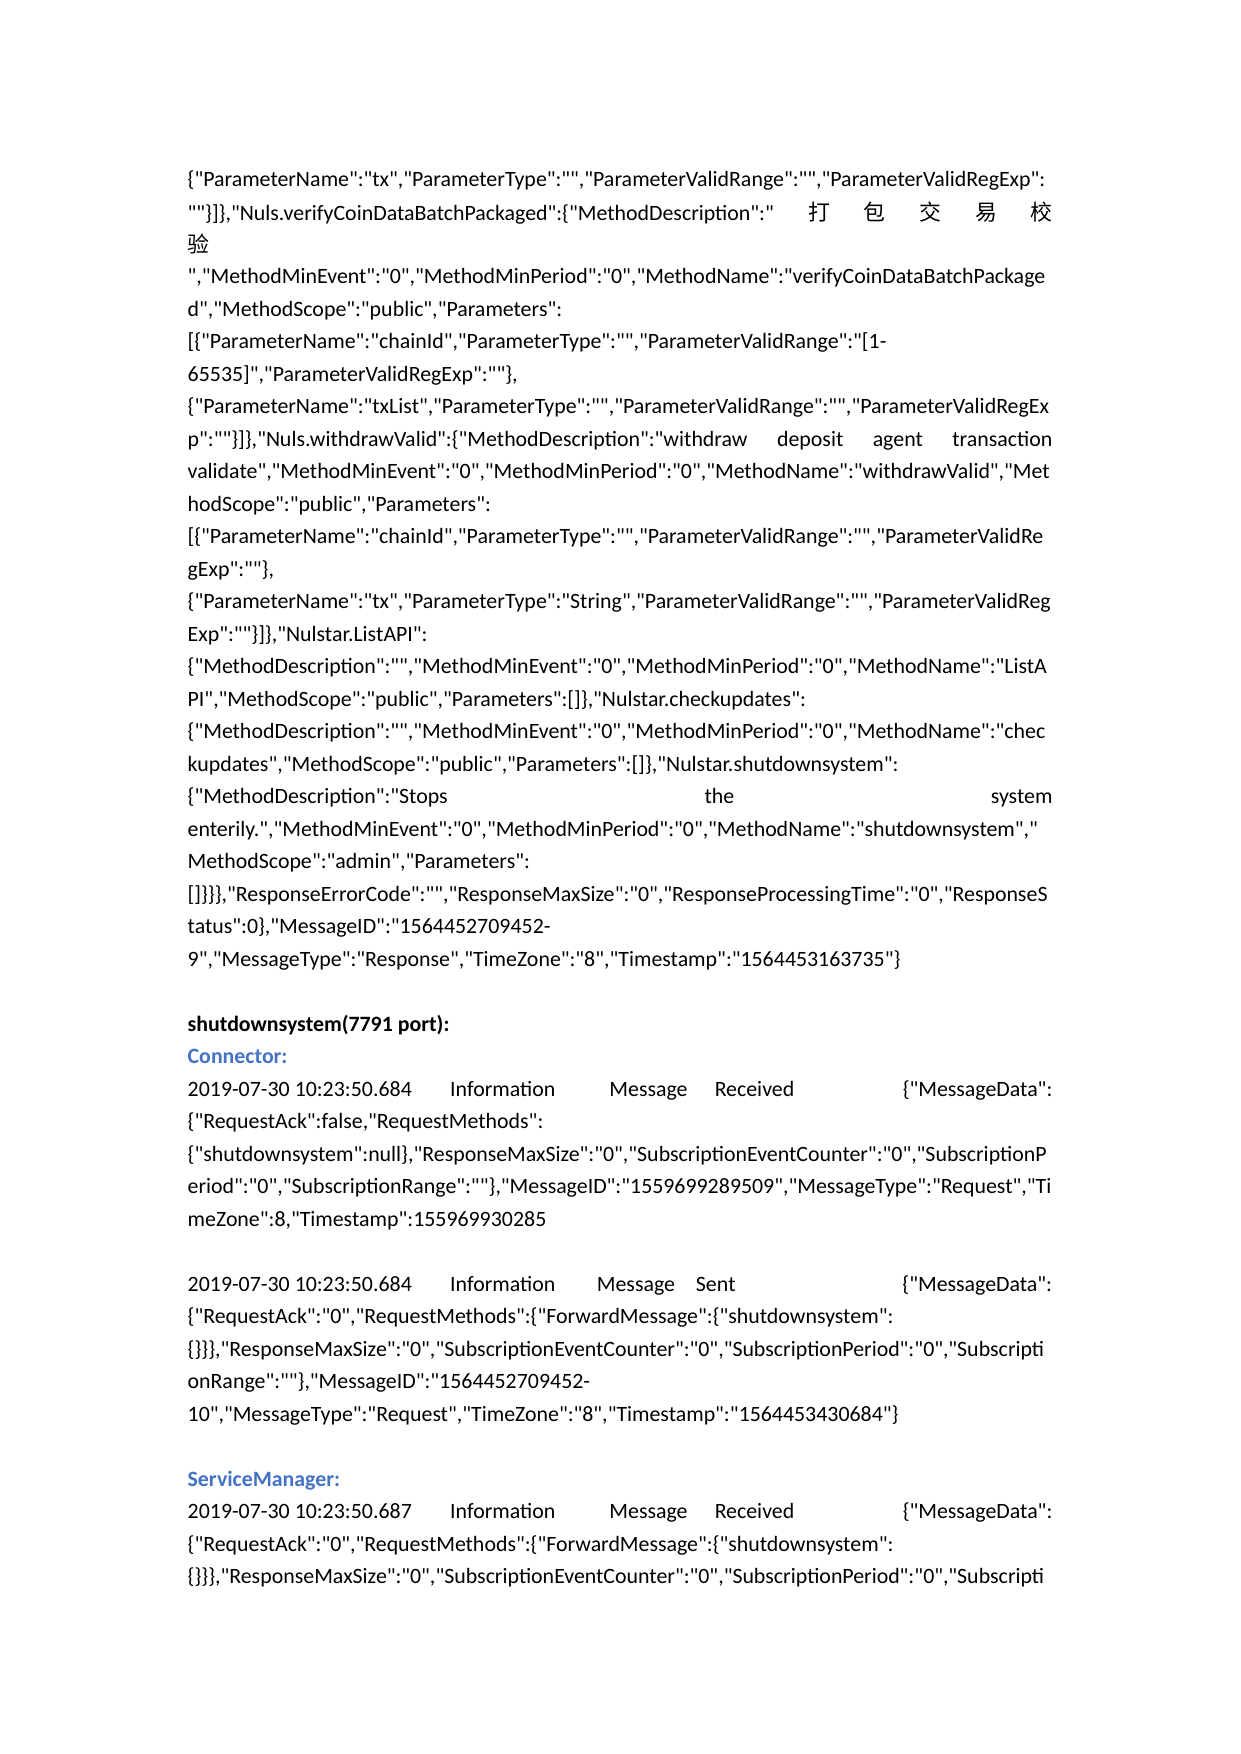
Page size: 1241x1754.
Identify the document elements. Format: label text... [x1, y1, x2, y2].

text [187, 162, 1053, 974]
text 2019-07-30 10:23:50.684 Information Message Sent {"MessageData":{"RequestAck":"0","RequestMethods":{"ForwardMessage":{"shutdownsystem":{}}},"ResponseMaxSize":"0","SubscriptionEventCounter":"0","SubscriptionPeriod":"0","SubscriptionRange":""},"MessageID":"1564452709452-10","MessageType":"Request","TimeZone":"8","Timestamp":"1564453430684"} [187, 1267, 1053, 1429]
text Connector: [187, 1039, 1053, 1072]
text 2019-07-30 10:23:50.684 Information Message Received {"MessageData":{"RequestAck":false,"RequestMethods":{"shutdownsystem":null},"ResponseMaxSize":"0","SubscriptionEventCounter":"0","SubscriptionPeriod":"0","SubscriptionRange":""},"MessageID":"1559699289509","MessageType":"Request","TimeZone":8,"Timestamp":155969930285 [187, 1072, 1053, 1234]
text ServiceManager: [187, 1462, 1053, 1494]
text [187, 1494, 1053, 1592]
text shutdownsystem(7791 port): [187, 1007, 1053, 1039]
